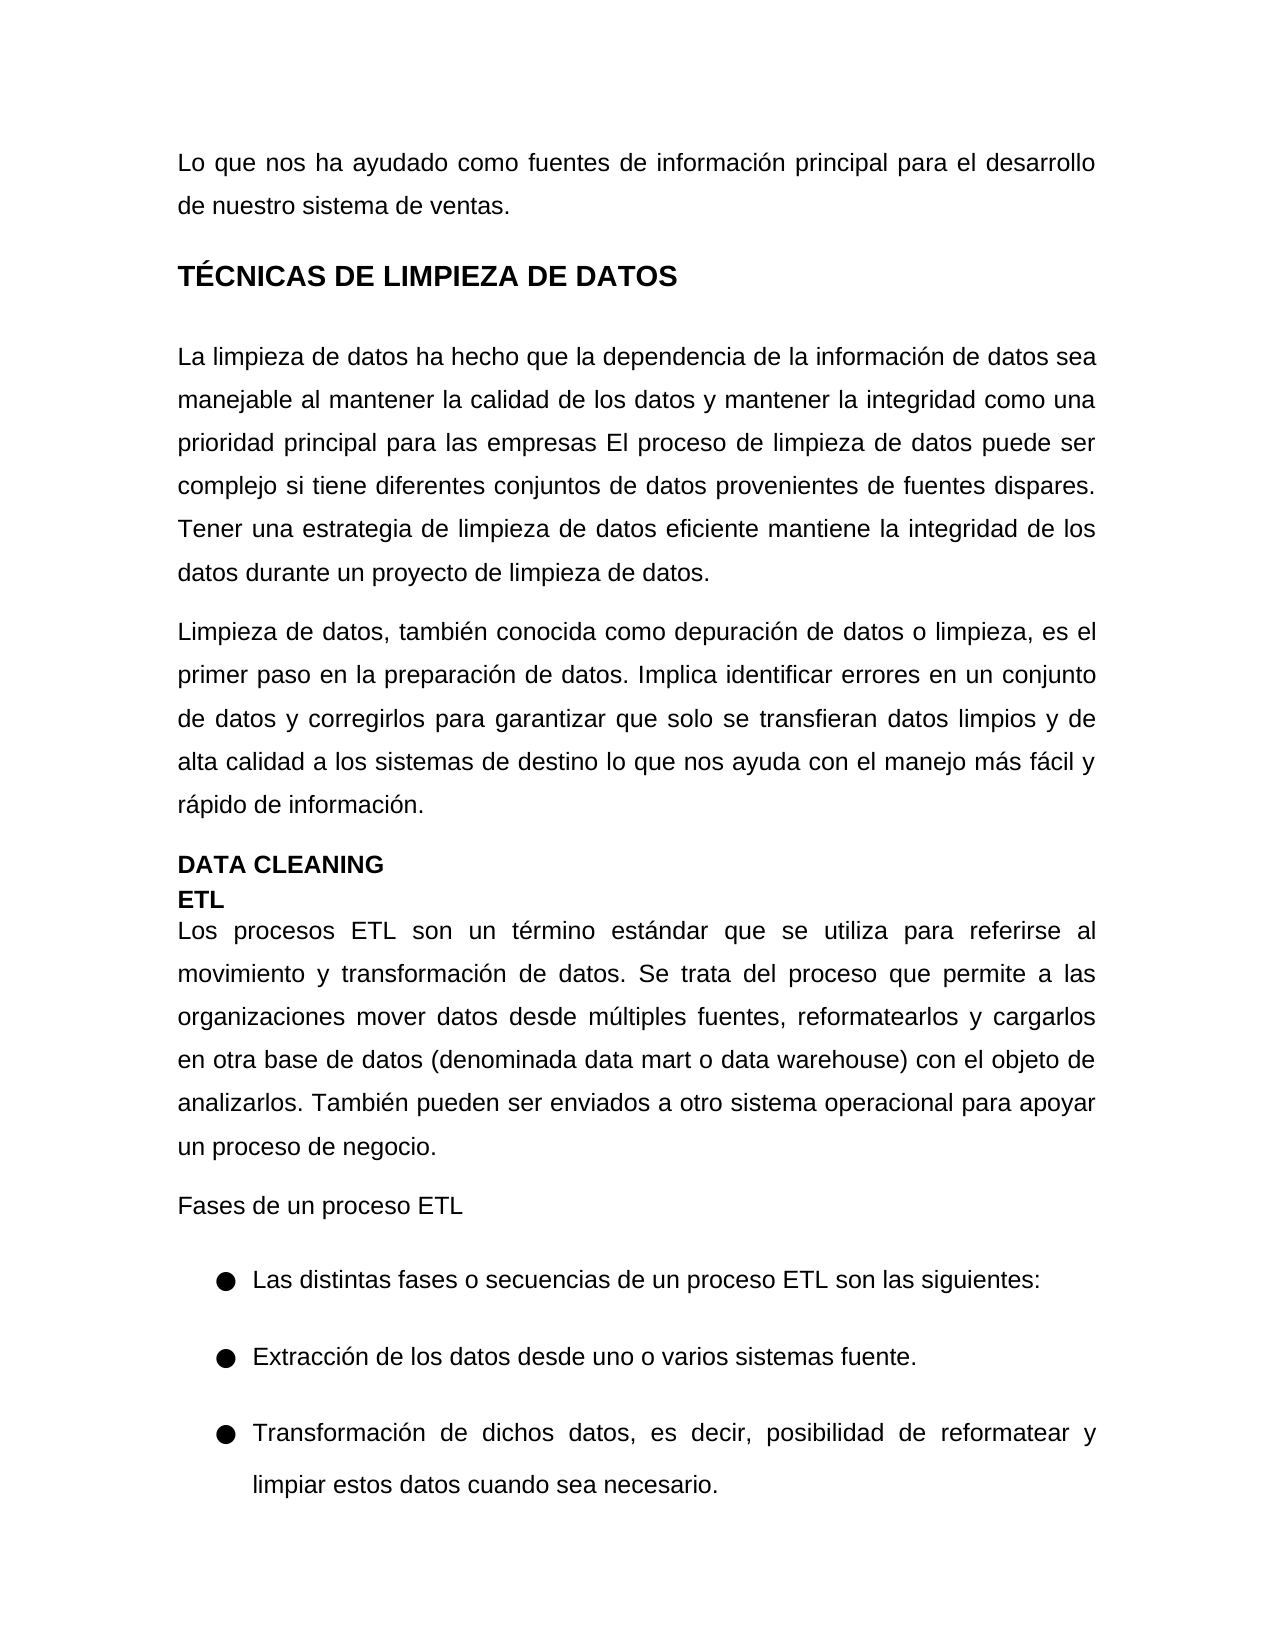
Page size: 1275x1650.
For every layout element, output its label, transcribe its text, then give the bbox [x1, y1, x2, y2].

subtitle ETL [177, 885, 1098, 914]
text Fases de un proceso ETL [177, 1191, 1098, 1220]
subtitle TÉCNICAS DE LIMPIEZA DE DATOS [177, 259, 1098, 292]
text La limpieza de datos ha hecho que la dependencia de la información de datos sea manejable al mantener la calidad de los datos y mantener la integridad como una prioridad principal para las empresas El proceso de limpieza de datos puede ser complejo si tiene diferentes conjuntos de datos provenientes de fuentes dispares. Tener una estrategia de limpieza de datos eficiente mantiene la integridad de los datos durante un proyecto de limpieza de datos. [177, 342, 1098, 586]
subtitle DATA CLEANING [177, 850, 1098, 878]
list Transformación de dichos datos, es decir, posibilidad de reformatear y limpiar estos datos cuando sea necesario. [215, 1405, 1098, 1499]
text Limpieza de datos, también conocida como depuración de datos o limpieza, es el primer paso en la preparación de datos. Implica identificar errores en un conjunto de datos y corregirlos para garantizar que solo se transfieran datos limpios y de alta calidad a los sistemas de destino lo que nos ayuda con el manejo más fácil y rápido de información. [177, 617, 1098, 819]
list Extracción de los datos desde uno o varios sistemas fuente. [215, 1328, 1098, 1379]
text Los procesos ETL son un término estándar que se utiliza para referirse al movimiento y transformación de datos. Se trata del proceso que permite a las organizaciones mover datos desde múltiples fuentes, reformatearlos y cargarlos en otra base de datos (denominada data mart o data warehouse) con el objeto de analizarlos. También pueden ser enviados a otro sistema operacional para apoyar un proceso de negocio. [177, 916, 1098, 1160]
text Lo que nos ha ayudado como fuentes de información principal para el desarrollo de nuestro sistema de ventas. [177, 148, 1098, 219]
list Las distintas fases o secuencias de un proceso ETL son las siguientes: [215, 1251, 1098, 1302]
